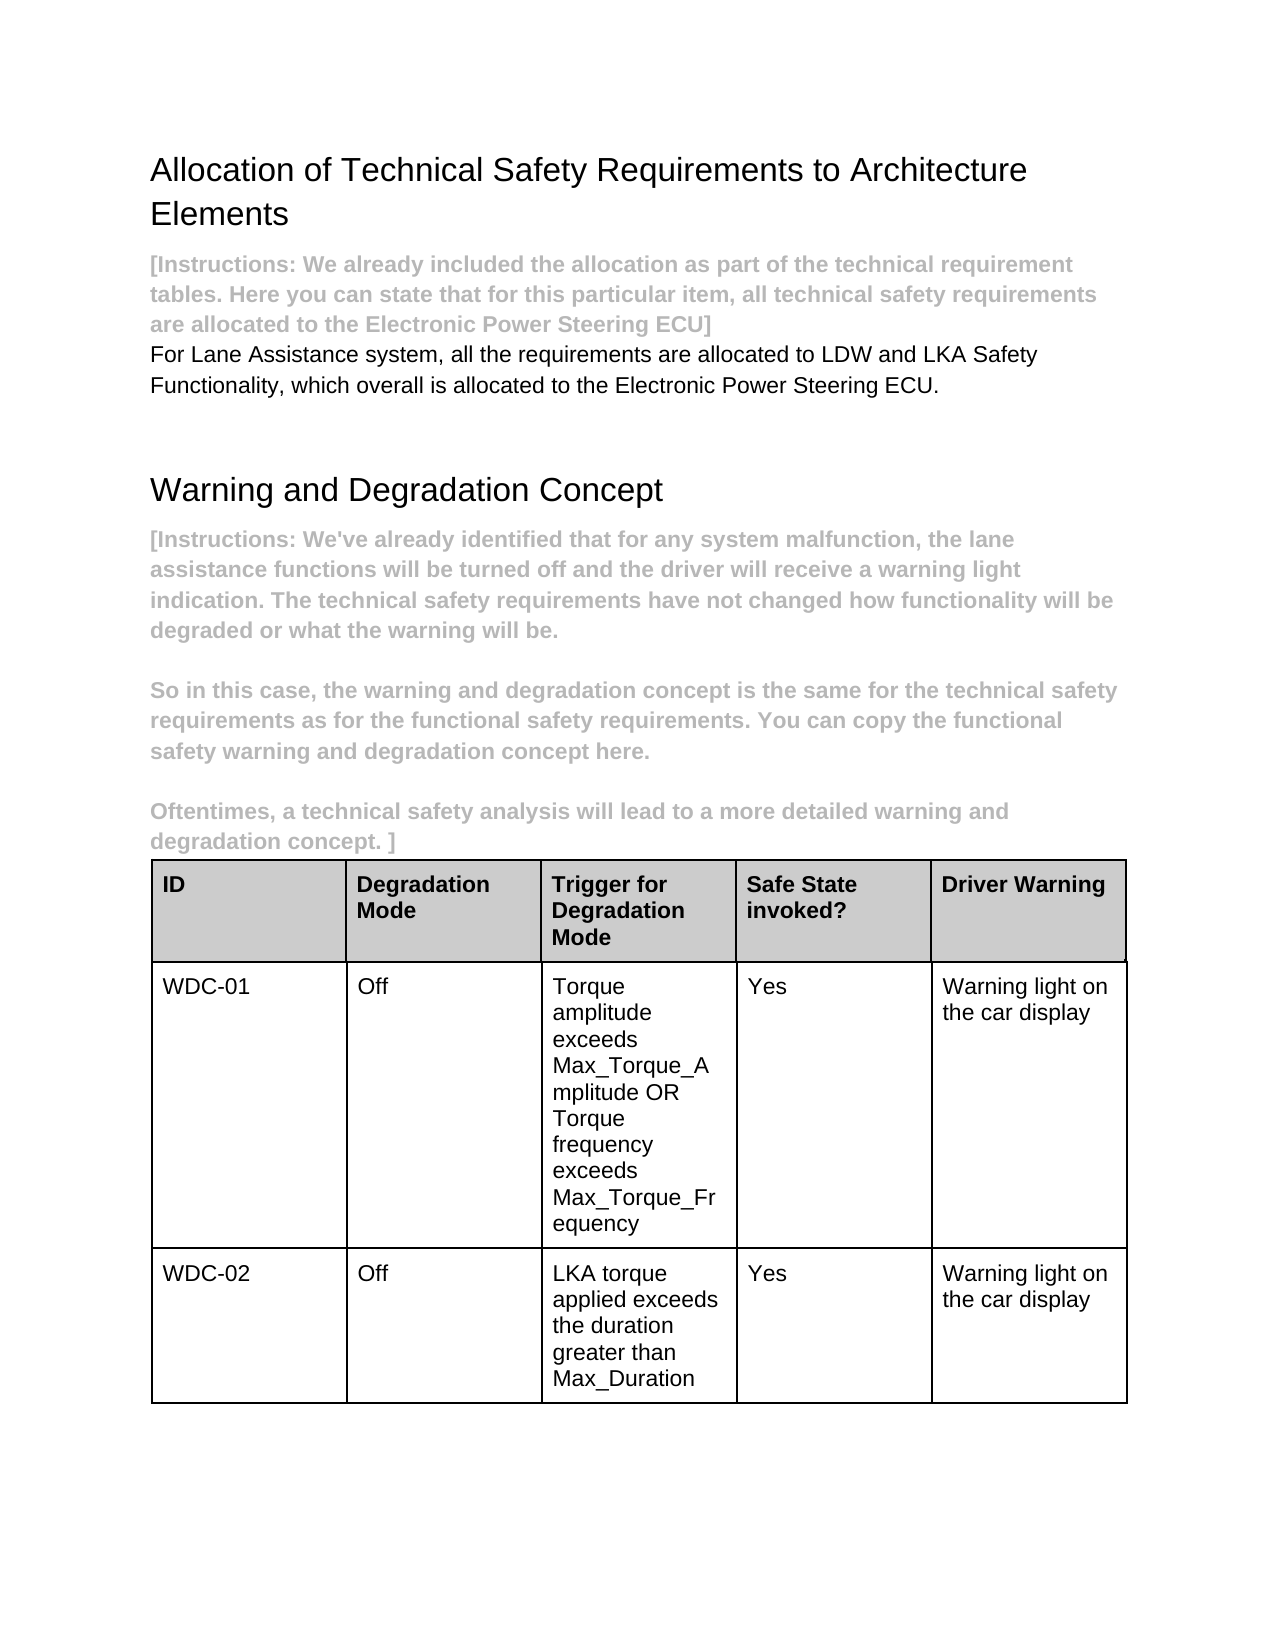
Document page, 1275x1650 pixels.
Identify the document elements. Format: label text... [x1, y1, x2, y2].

text Oftentimes, a technical safety analysis will lead to a more detailed warning and degradation concept. ] [150, 798, 1125, 855]
table_header Degradation Mode [347, 861, 540, 961]
table_cell Yes [738, 963, 931, 1247]
table_cell Yes [738, 1249, 931, 1402]
subtitle Allocation of Technical Safety Requirements to Architecture Elements [150, 150, 1125, 233]
text For Lane Assistance system, all the requirements are allocated to LDW and LKA Safety Functionality, which overall is allocated to the Electronic Power Steering ECU. [150, 341, 1125, 398]
table_cell LKA torque applied exceeds the duration greater than Max_Duration [543, 1249, 736, 1402]
text So in this case, the warning and degradation concept is the same for the technical safety requirements as for the functional safety requirements. You can copy the functional safety warning and degradation concept here. [150, 677, 1125, 764]
text [Instructions: We've already identified that for any system malfunction, the lane assistance functions will be turned off and the driver will receive a warning light indication. The technical safety requirements have not changed how functionality will be degraded or what the warning will be. [150, 526, 1125, 643]
table_cell Warning light on the car display [933, 963, 1126, 1247]
table_cell Off [348, 963, 541, 1247]
table_cell WDC-01 [153, 963, 346, 1247]
table_cell WDC-02 [153, 1249, 346, 1402]
table_cell Warning light on the car display [933, 1249, 1126, 1402]
table_header ID [153, 861, 345, 961]
subtitle Warning and Degradation Concept [150, 469, 1125, 508]
table_header Trigger for Degradation Mode [542, 861, 735, 961]
table_cell Off [348, 1249, 541, 1402]
table_header Driver Warning [932, 861, 1125, 961]
table_header Safe State invoked? [737, 861, 930, 961]
text [Instructions: We already included the allocation as part of the technical requirement tables. Here you can state that for this particular item, all technical safety requirements are allocated to the Electronic Power Steering ECU] [150, 251, 1125, 338]
table_cell Torque amplitude exceeds Max_Torque_Amplitude OR Torque frequency exceeds Max_Torque_Frequency [543, 963, 736, 1247]
